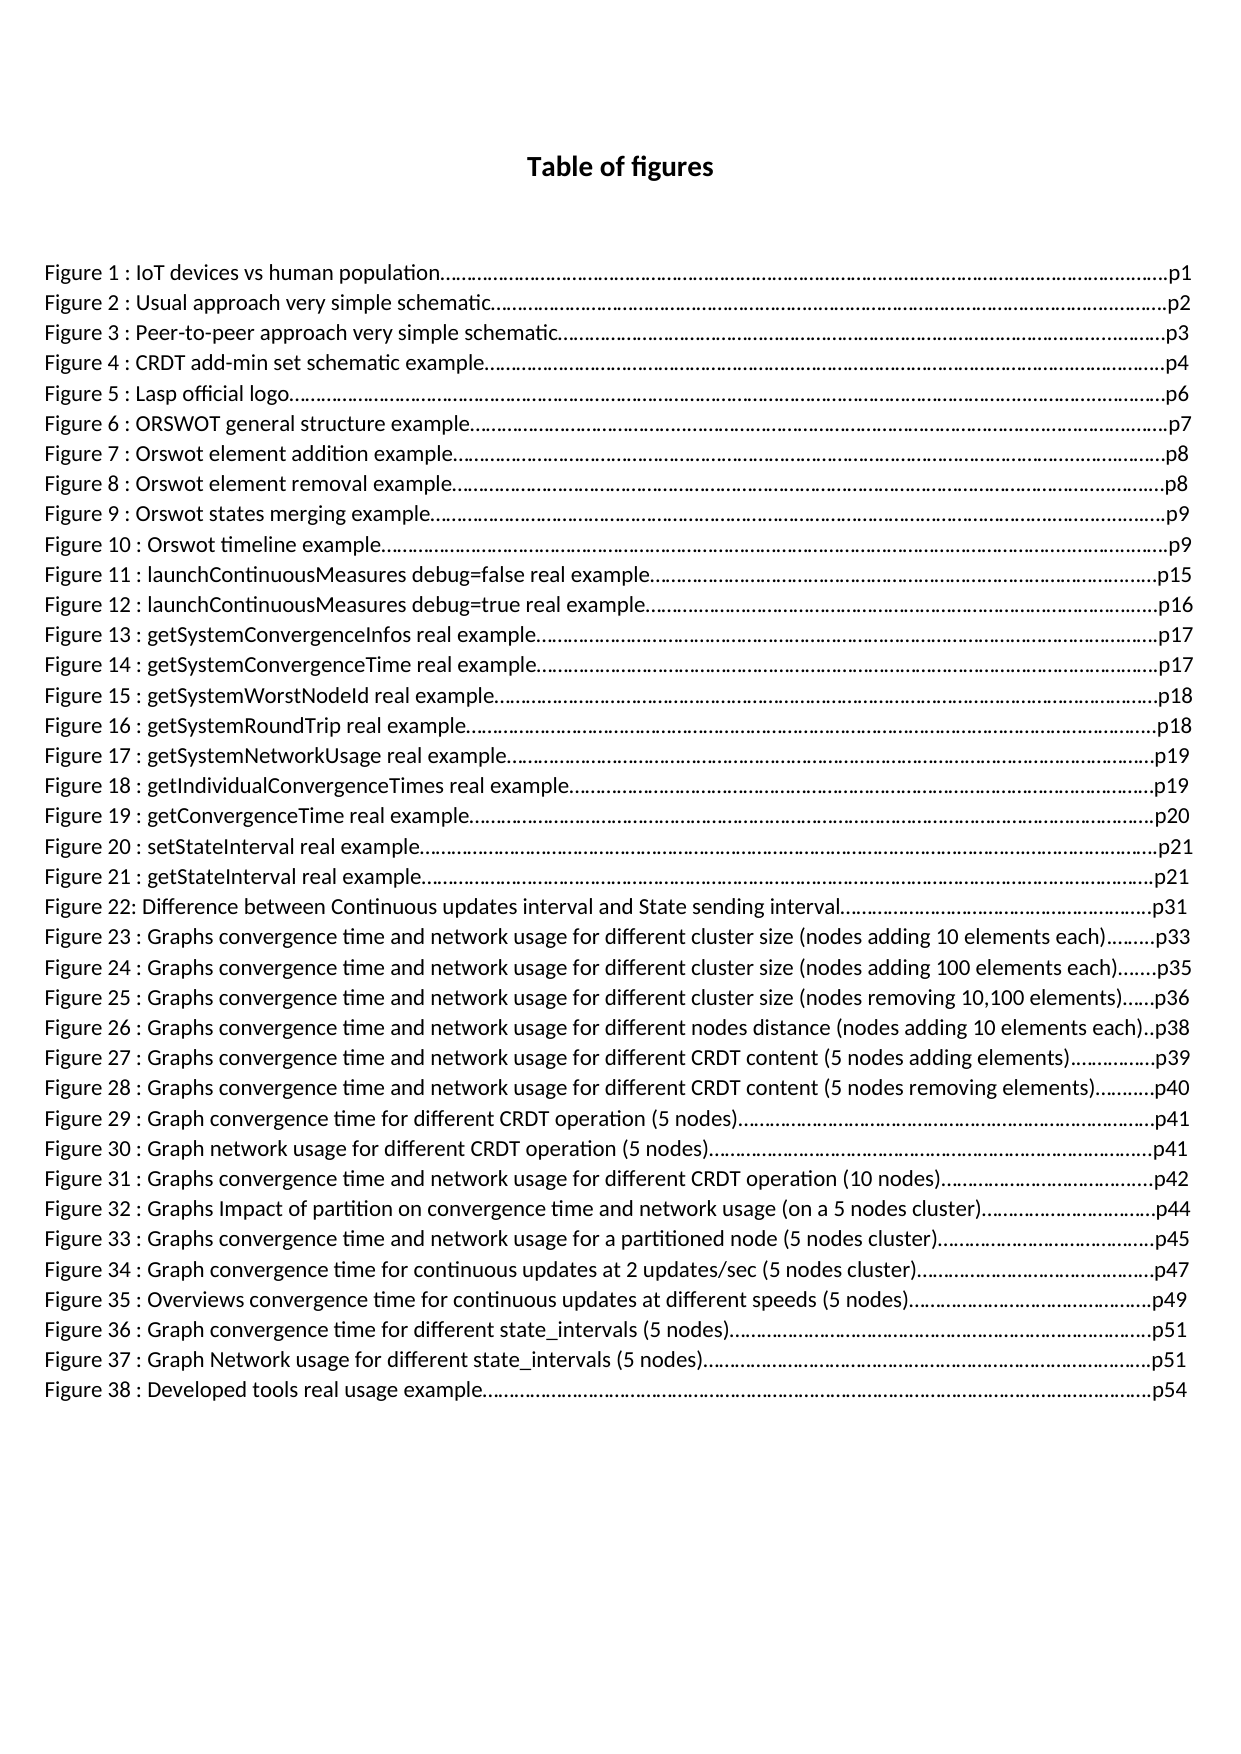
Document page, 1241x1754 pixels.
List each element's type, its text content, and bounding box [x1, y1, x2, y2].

text Figure 1 : IoT devices vs human population…………………………………………………………………………………………………………………..…….p1 Figure 2 : Usual approach very simple schematic……………………………………………………..………………………………………………..……….p2 Figure 3 : Peer-to-peer approach very simple schematic…………………………………………………………………………………………....………p3 Figure 4 : CRDT add-min set schematic example………………………………………………………………………………………………….……………..p4 Figure 5 : Lasp official logo…………………………………………………………………………………………………………………………..…………..…………p6 Figure 6 : ORSWOT general structure example…………………………………..…………………………………………………………..…………….…….p7 Figure 7 : Orswot element addition example………………………………………………………………………………………………………..…….………p8 Figure 8 : Orswot element removal example……………………………………………………………………………………………………………..…….…p8 Figure 9 : Orswot states merging example……………………………………………………………………………………………………….……..…..….….p9 Figure 10 : Orswot timeline example…………………………………………………………………………………………………………………..………..…….p9 Figure 11 : launchContinuousMeasures debug=false real example………………………………………………………………………………...…p15 Figure 12 : launchContinuousMeasures debug=true real example……….……………………………………………………………………….…..p16 Figure 13 : getSystemConvergenceInfos real example……………………………………………………………………………………………………….p17 Figure 14 : getSystemConvergenceTime real example……………………………………………………………………………………………………….p17 Figure 15 : getSystemWorstNodeId real example………………………………………………………………………………………………………………p18 Figure 16 : getSystemRoundTrip real example…………………………………………………………………………………………………………………..p18 Figure 17 : getSystemNetworkUsage real example……………………………………………………………………………………………………………p19 Figure 18 : getIndividualConvergenceTimes real example…………………………………………………………………………………………………p19 Figure 19 : getConvergenceTime real example………………………………………………………………………………………………………………….p20 Figure 20 : setStateInterval real example…………………………………………………………………………………………………….…………………….p21 Figure 21 : getStateInterval real example………………………………………………………………………………………………………………………….p21 Figure 22: Difference between Continuous updates interval and State sending interval…………………………………………………..p31 Figure 23 : Graphs convergence time and network usage for different cluster size (nodes adding 10 elements each).……..p33 Figure 24 : Graphs convergence time and network usage for different cluster size (nodes adding 100 elements each)…....p35 Figure 25 : Graphs convergence time and network usage for different cluster size (nodes removing 10,100 elements)……p36 Figure 26 : Graphs convergence time and network usage for different nodes distance (nodes adding 10 elements each)..p38 Figure 27 : Graphs convergence time and network usage for different CRDT content (5 nodes adding elements).……………p39 Figure 28 : Graphs convergence time and network usage for different CRDT content (5 nodes removing elements)……..…p40 Figure 29 : Graph convergence time for different CRDT operation (5 nodes)………………………………………….…………………………p41 Figure 30 : Graph network usage for different CRDT operation (5 nodes)………………………………………………………………………...p41 Figure 31 : Graphs convergence time and network usage for different CRDT operation (10 nodes)………………………………....p42 Figure 32 : Graphs Impact of partition on convergence time and network usage (on a 5 nodes cluster)……………………………p44 Figure 33 : Graphs convergence time and network usage for a partitioned node (5 nodes cluster)…………………………………..p45 Figure 34 : Graph convergence time for continuous updates at 2 updates/sec (5 nodes cluster)………………………………………p47 Figure 35 : Overviews convergence time for continuous updates at different speeds (5 nodes)……………………………………….p49 Figure 36 : Graph convergence time for different state_intervals (5 nodes)……………………………………………………………………..p51 Figure 37 : Graph Network usage for different state_intervals (5 nodes)………………………………………………………………………….p51 Figure 38 : Developed tools real usage example……………………………………………………………………………………………………………….p54 [44, 258, 1196, 1494]
text Table of figures [44, 148, 1196, 183]
